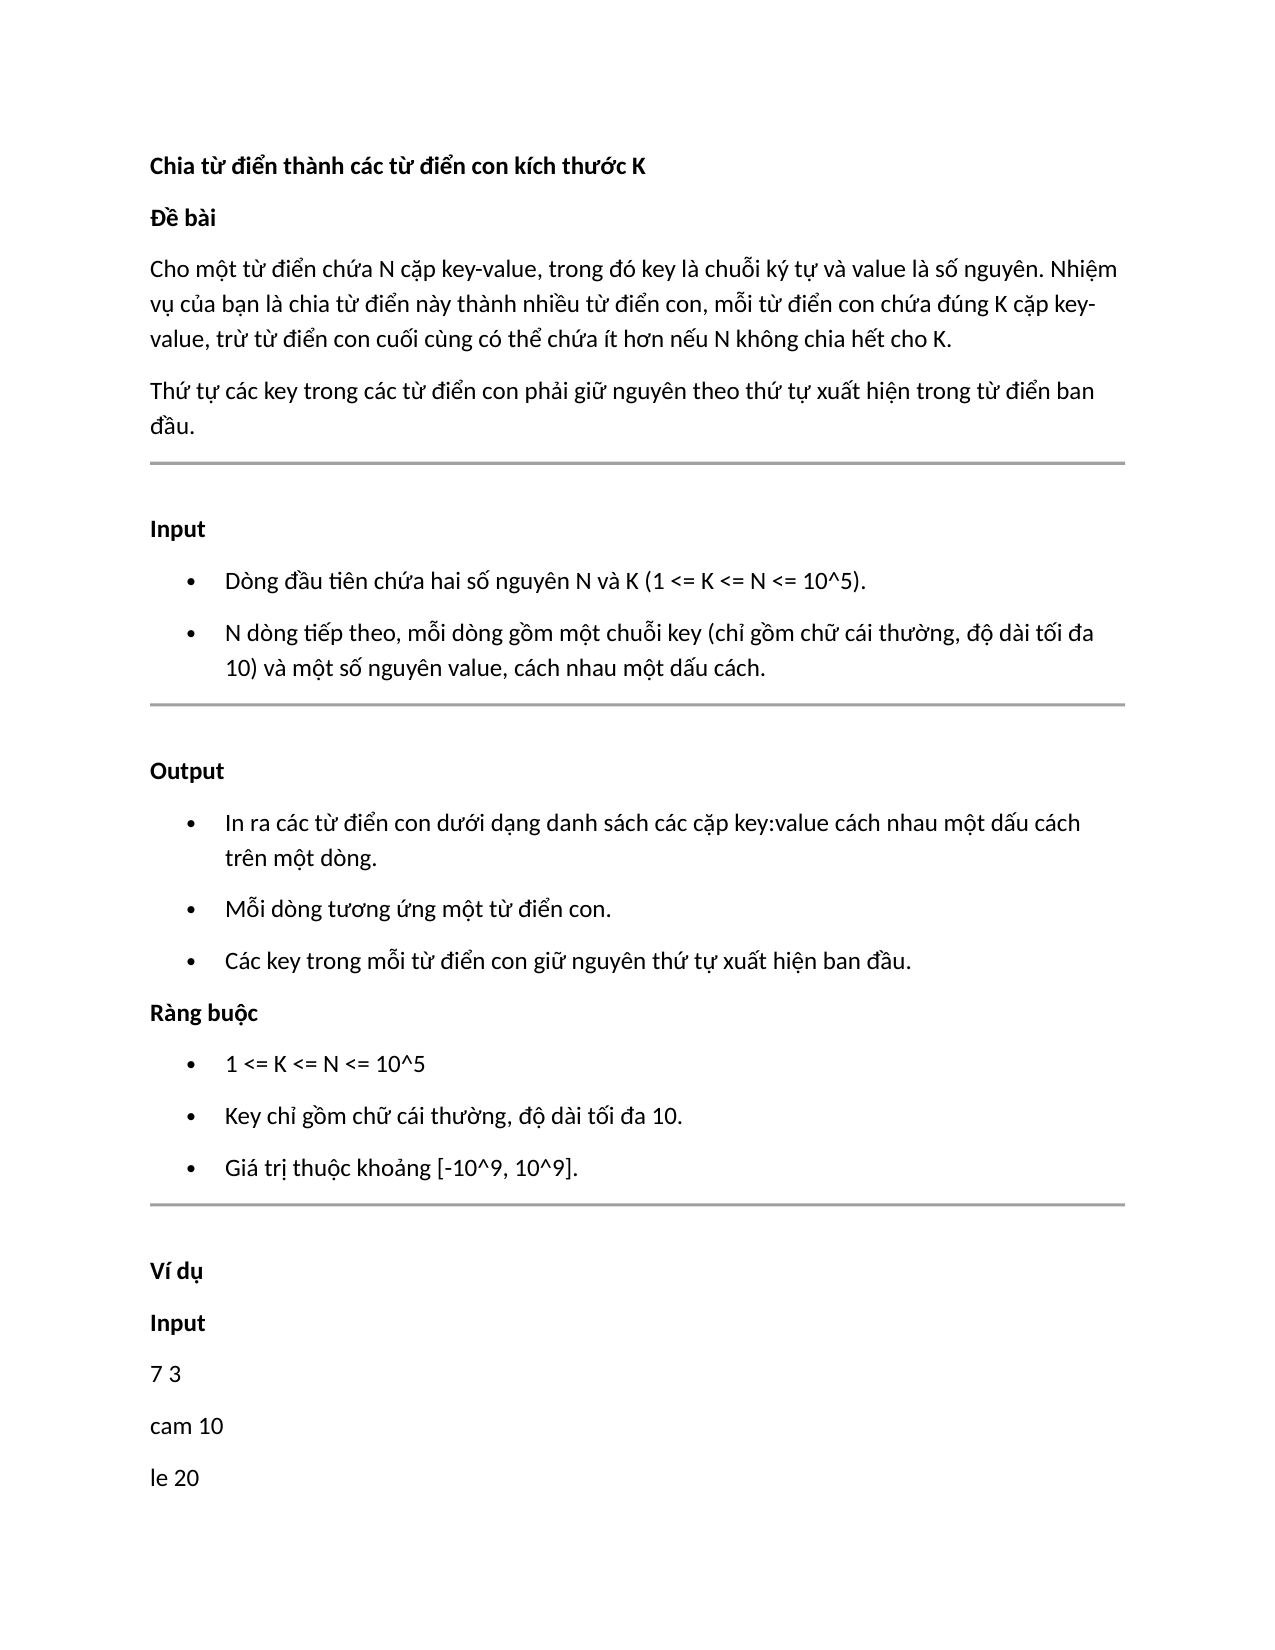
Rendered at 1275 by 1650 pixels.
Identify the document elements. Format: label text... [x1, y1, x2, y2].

list N dòng tiếp theo, mỗi dòng gồm một chuỗi key (chỉ gồm chữ cái thường, độ dài tối đa 10) và một số nguyên value, cách nhau một dấu cách. [187, 617, 1125, 682]
list 1 <= K <= N <= 10^5 [187, 1048, 1125, 1079]
list Các key trong mỗi từ điển con giữ nguyên thứ tự xuất hiện ban đầu. [187, 945, 1125, 976]
text Input [150, 513, 1125, 544]
list In ra các từ điển con dưới dạng danh sách các cặp key:value cách nhau một dấu cách trên một dòng. [187, 807, 1125, 872]
list Dòng đầu tiên chứa hai số nguyên N và K (1 <= K <= N <= 10^5). [187, 565, 1125, 596]
text 7 3 [150, 1358, 1125, 1389]
list Mỗi dòng tương ứng một từ điển con. [187, 893, 1125, 924]
text Ràng buộc [150, 997, 1125, 1027]
text Cho một từ điển chứa N cặp key-value, trong đó key là chuỗi ký tự và value là số nguyên. Nhiệm vụ của bạn là chia từ điển này thành nhiều từ điển con, mỗi từ điển con chứa đúng K cặp key-value, trừ từ điển con cuối cùng có thể chứa ít hơn nếu N không chia hết cho K. [150, 253, 1125, 354]
list Giá trị thuộc khoảng [-10^9, 10^9]. [187, 1152, 1125, 1182]
text cam 10 [150, 1410, 1125, 1441]
text Input [150, 1307, 1125, 1337]
text Ví dụ [150, 1255, 1125, 1286]
text Đề bài [150, 202, 1125, 232]
text Chia từ điển thành các từ điển con kích thước K [150, 150, 1125, 181]
list Key chỉ gồm chữ cái thường, độ dài tối đa 10. [187, 1100, 1125, 1131]
text Thứ tự các key trong các từ điển con phải giữ nguyên theo thứ tự xuất hiện trong từ điển ban đầu. [150, 375, 1125, 441]
text Output [150, 755, 1125, 786]
text le 20 [150, 1462, 1125, 1492]
